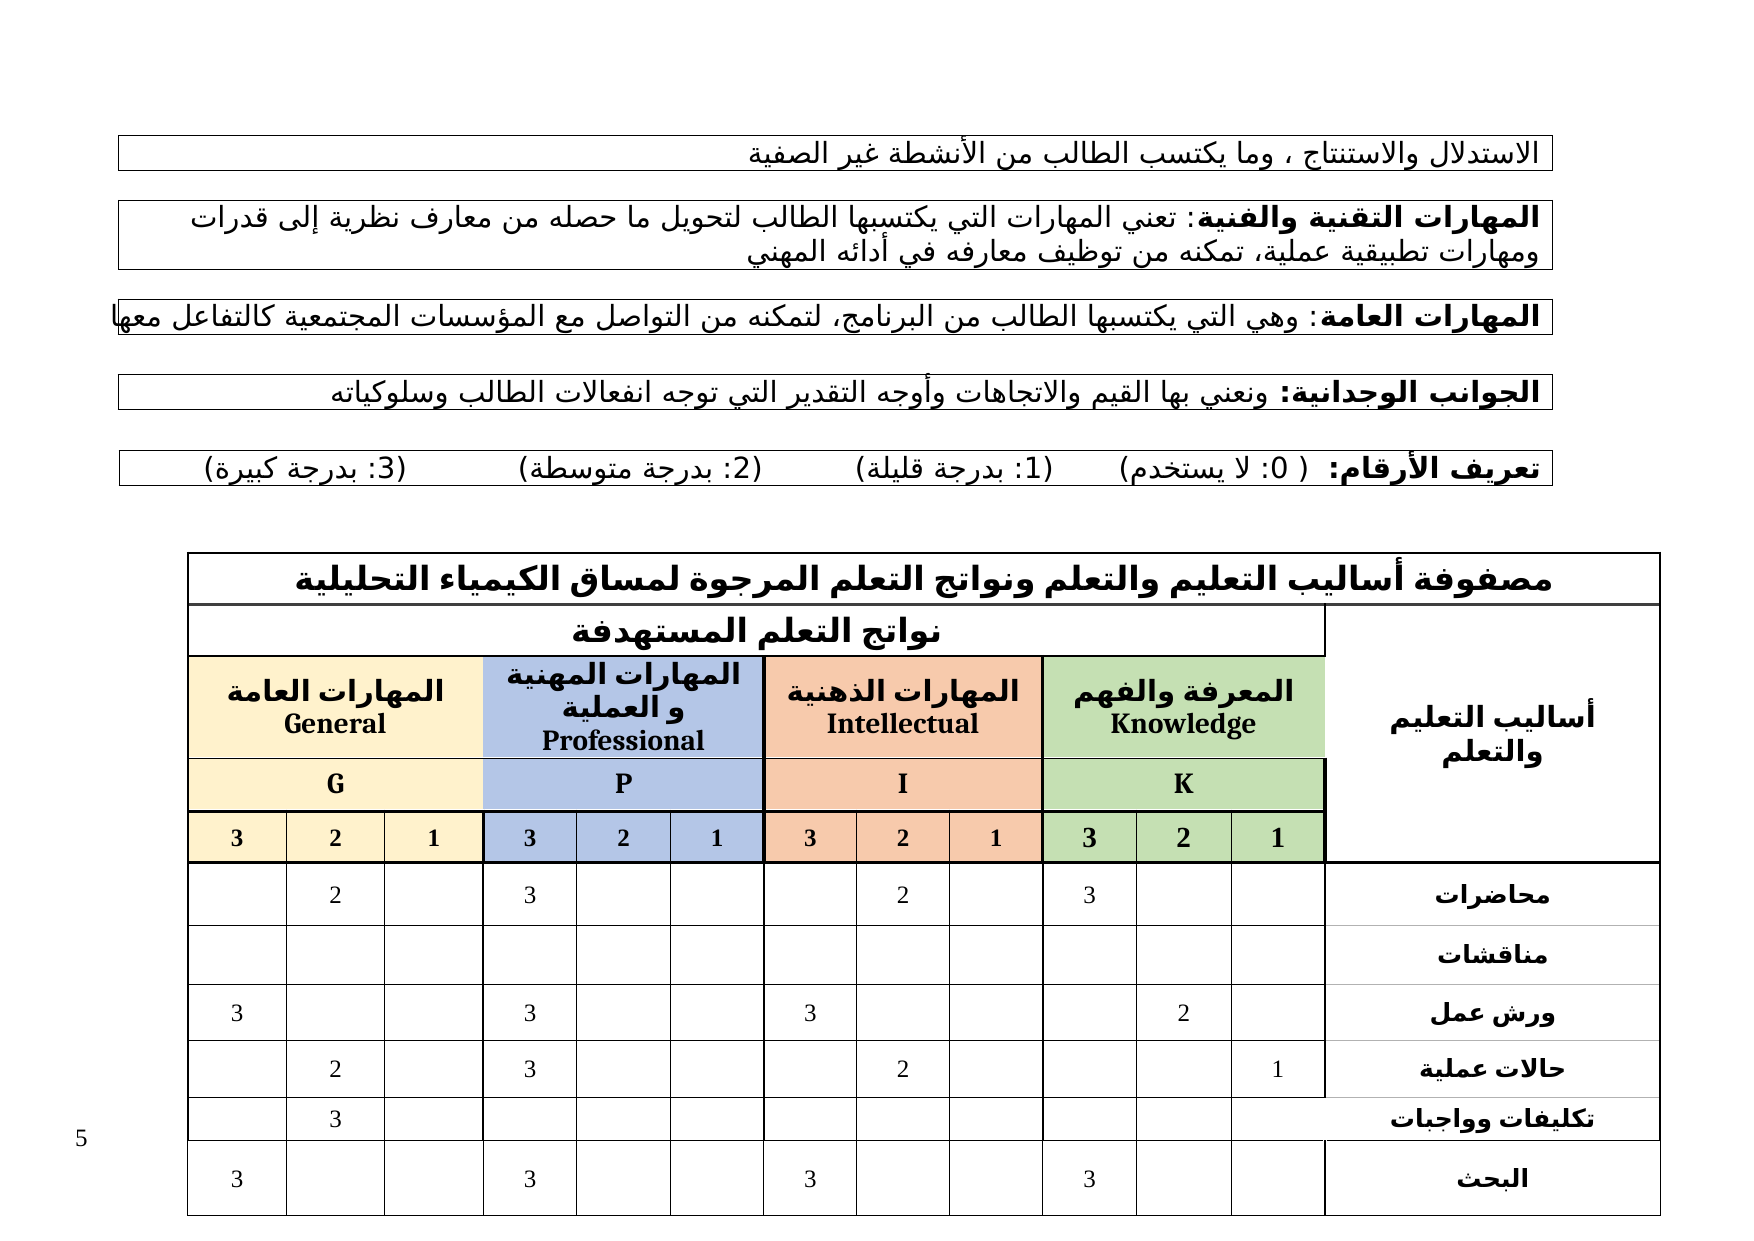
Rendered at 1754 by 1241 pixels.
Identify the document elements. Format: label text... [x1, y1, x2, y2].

table_cell [671, 926, 763, 984]
table_cell [385, 1041, 482, 1097]
table_cell [1232, 1140, 1324, 1215]
table_cell [1137, 1041, 1231, 1097]
table_cell [189, 926, 286, 984]
table_cell 3 [1043, 1141, 1136, 1215]
table_cell [1232, 864, 1324, 925]
table_cell [857, 1141, 949, 1215]
table_cell [765, 1041, 856, 1097]
table_cell 3 [189, 985, 286, 1040]
table_cell [950, 926, 1042, 984]
table_header المهارات العامة: وهي التي يكتسبها الطالب من البرنامج، لتمكنه من التواصل مع المؤسسات المجتمعية كالتفاعل معها [119, 300, 1552, 333]
table_cell [950, 985, 1042, 1040]
table_cell [671, 1141, 763, 1215]
table_cell 2 [1137, 985, 1231, 1040]
table_header مصفوفة أساليب التعليم والتعلم ونواتج التعلم المرجوة لمساق الكيمياء التحليلية [189, 554, 1659, 603]
table_cell [1137, 1141, 1231, 1215]
table_cell [950, 864, 1042, 925]
table_cell تكليفات وواجبات [1325, 1098, 1659, 1140]
table_cell P [483, 759, 762, 809]
table_cell 3 [766, 813, 856, 861]
table_cell [1232, 985, 1324, 1040]
table_cell 1 [950, 813, 1041, 861]
table_cell [484, 1098, 576, 1140]
table_cell 3 [764, 1141, 856, 1215]
table_cell [189, 1041, 286, 1097]
table_cell 2 [287, 1041, 384, 1097]
table_cell [950, 1041, 1042, 1097]
table_cell G [189, 759, 483, 809]
table_cell [1137, 864, 1231, 925]
table_cell 3 [287, 1098, 384, 1140]
table_cell المعرفة والفهم Knowledge [1044, 657, 1325, 757]
table_cell [577, 1098, 670, 1140]
table_header الجوانب الوجدانية: ونعني بها القيم والاتجاهات وأوجه التقدير التي توجه انفعالات الطالب وسلوكياته [119, 375, 1552, 409]
table_cell [287, 926, 384, 984]
table_cell المهارات المهنية و العمليةProfessional [483, 657, 762, 757]
table_cell [385, 864, 482, 925]
table_cell [950, 1098, 1042, 1140]
table_cell [385, 985, 482, 1040]
table_cell 3 [484, 985, 576, 1040]
table_cell [577, 1041, 670, 1097]
table_cell I [766, 759, 1041, 809]
table_cell 2 [857, 813, 949, 861]
table_cell 3 [484, 1141, 576, 1215]
table_cell [385, 1141, 483, 1215]
table_cell [950, 1141, 1042, 1215]
table_cell [1137, 1098, 1231, 1140]
table_cell [1044, 1041, 1136, 1097]
table_cell 3 [485, 813, 576, 861]
table_cell 2 [287, 864, 384, 925]
table_cell K [1044, 759, 1323, 809]
table_cell [577, 1141, 670, 1215]
table_cell مناقشات [1326, 926, 1659, 984]
table_cell 3 [189, 813, 286, 861]
table_cell [765, 864, 856, 925]
table_cell حالات عملية [1326, 1041, 1659, 1097]
table_cell [671, 864, 763, 925]
table_cell 1 [385, 813, 482, 861]
table_cell [857, 985, 949, 1040]
table_cell [671, 1098, 763, 1140]
table_cell 1 [1232, 1041, 1324, 1097]
table_cell [484, 926, 576, 984]
table_cell [189, 1098, 286, 1140]
table_header تعريف الأرقام: ( 0: لا يستخدم) (1: بدرجة قليلة) (2: بدرجة متوسطة) (3: بدرجة كبيرة) [120, 451, 1552, 485]
table_cell 3 [484, 864, 576, 925]
table_cell 1 [1232, 813, 1323, 861]
table_cell محاضرات [1326, 864, 1659, 925]
table_cell [577, 985, 670, 1040]
table_cell [287, 985, 384, 1040]
table_cell 3 [188, 1141, 286, 1215]
table_cell [385, 926, 482, 984]
table_header المهارات التقنية والفنية: تعني المهارات التي يكتسبها الطالب لتحويل ما حصله من معارف نظرية إلى قدرات ومهارات تطبيقية عملية، تمكنه من توظيف معارفه في أدائه المهني [119, 201, 1552, 269]
table_cell 3 [1044, 864, 1136, 925]
table_cell المهارات الذهنية Intellectual [766, 657, 1041, 757]
table_cell [765, 926, 856, 984]
table_cell 3 [765, 985, 856, 1040]
table_cell 3 [1044, 813, 1136, 861]
table_cell ورش عمل [1326, 985, 1659, 1040]
table_cell [1137, 926, 1231, 984]
table_cell [287, 1141, 384, 1215]
table_cell [385, 1098, 482, 1140]
table_cell 3 [484, 1041, 576, 1097]
table_cell [1044, 985, 1136, 1040]
table_cell 2 [577, 813, 670, 861]
table_cell [1044, 1098, 1136, 1140]
table_cell [671, 985, 763, 1040]
table_cell 2 [857, 864, 949, 925]
table_cell [857, 1098, 949, 1140]
table_cell 2 [857, 1041, 949, 1097]
table_cell [1232, 926, 1324, 984]
table_cell المهارات العامة General [189, 657, 483, 757]
table_cell نواتج التعلم المستهدفة [189, 606, 1324, 655]
table_cell 2 [287, 813, 384, 861]
table_cell [577, 864, 670, 925]
table_cell [671, 1041, 763, 1097]
table_cell [1232, 1098, 1325, 1140]
table_cell [765, 1098, 856, 1140]
table_cell [857, 926, 949, 984]
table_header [119, 136, 1552, 170]
table_cell [577, 926, 670, 984]
table_cell البحث [1326, 1141, 1660, 1215]
table_cell [189, 864, 286, 925]
table_cell أساليب التعليم والتعلم [1325, 606, 1659, 861]
table_cell 2 [1137, 813, 1231, 861]
table_cell [1044, 926, 1136, 984]
table_cell 1 [671, 813, 762, 861]
